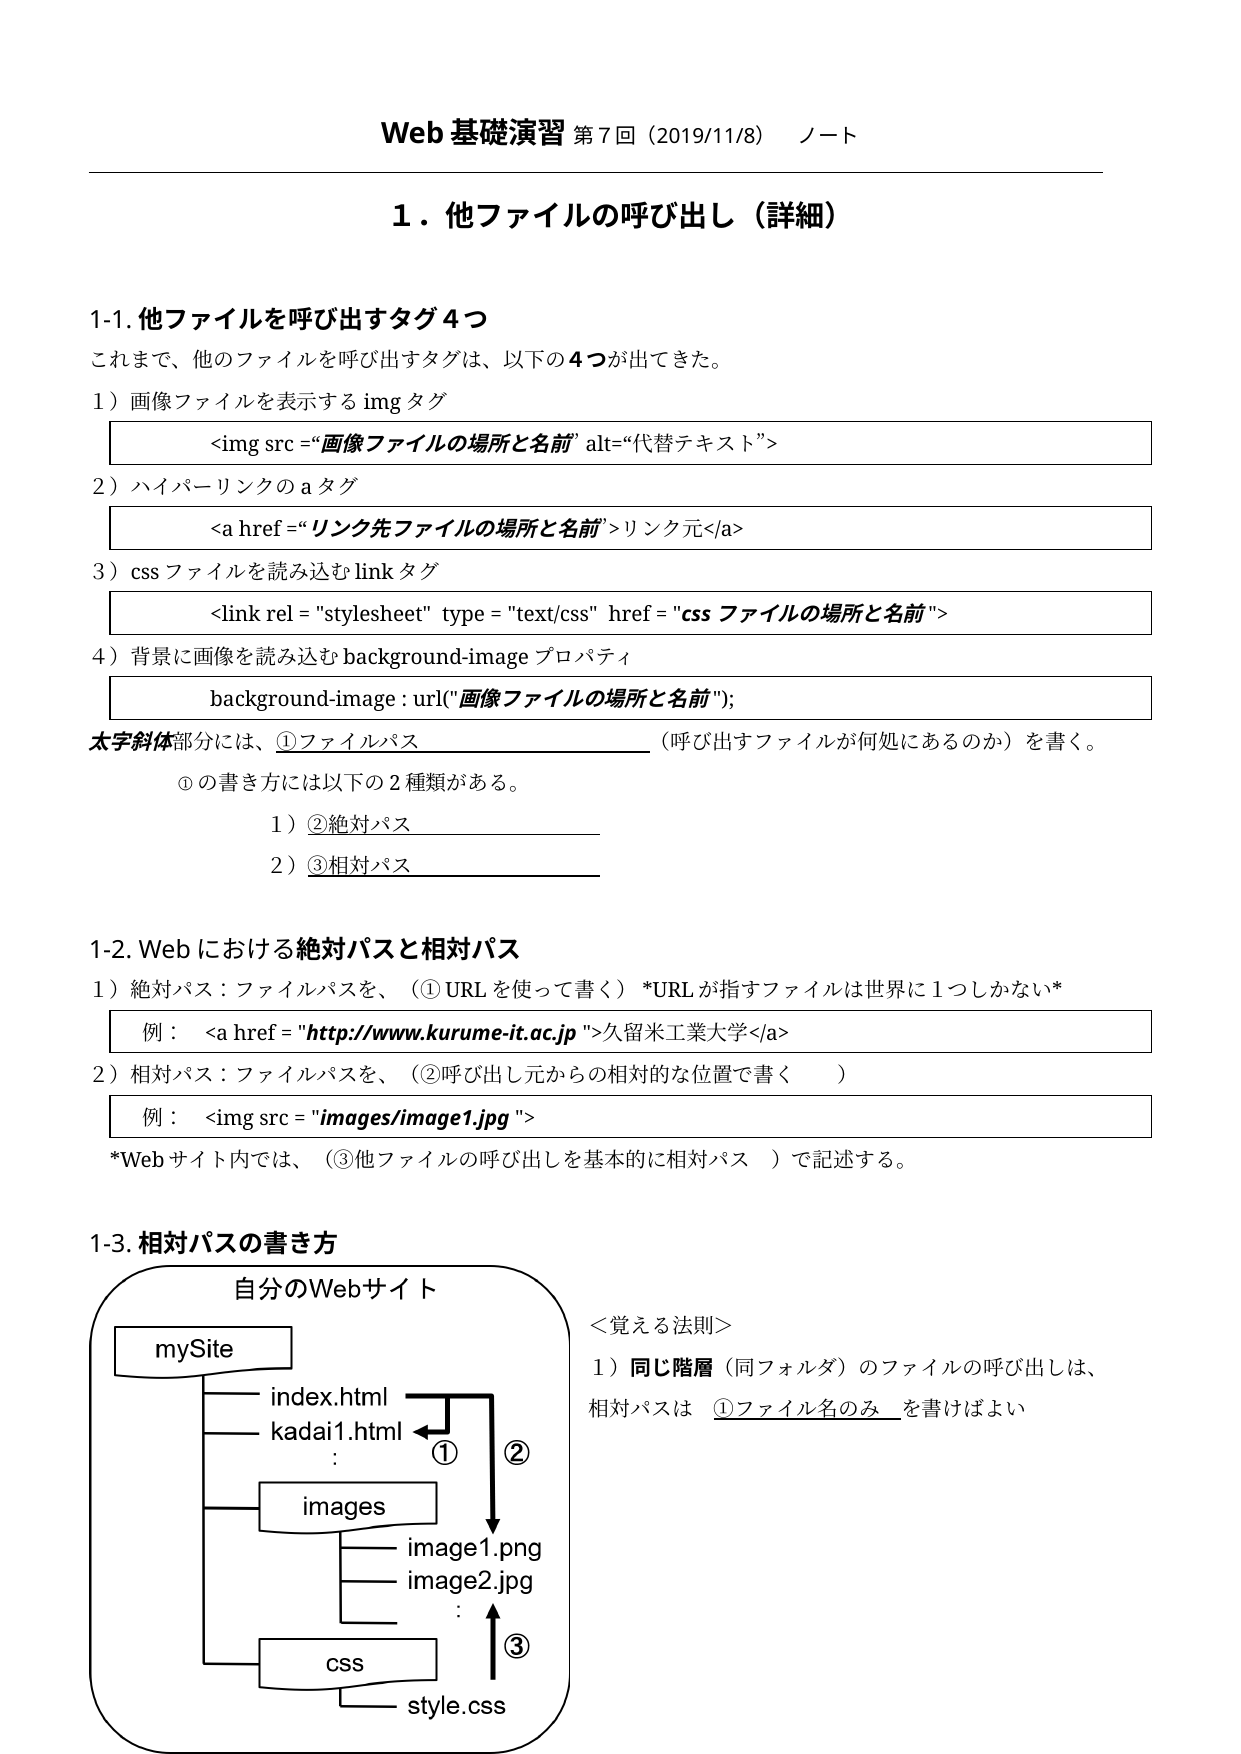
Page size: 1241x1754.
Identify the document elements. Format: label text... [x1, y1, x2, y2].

text 1-2. Webにおける絶対パスと相対パス [89, 927, 1152, 968]
text 太字斜体部分には、①ファイルパス （呼び出すファイルが何処にあるのか）を書く。 [89, 719, 1152, 761]
text *Webサイト内では、（③他ファイルの呼び出しを基本的に相対パス ）で記述する。 [89, 1138, 1152, 1180]
text １）画像ファイルを表示するimgタグ [89, 379, 1152, 421]
table_header <link rel = "stylesheet" type = "text/css" href = "cssファイルの場所と名前 "> [111, 592, 1151, 633]
text ①の書き方には以下の2種類がある。 [109, 761, 1152, 802]
table_header <img src =“画像ファイルの場所と名前” alt=“代替テキスト”> [111, 422, 1151, 463]
text １）絶対パス：ファイルパスを、（①URLを使って書く） *URLが指すファイルは世界に１つしかない* [89, 968, 1152, 1010]
text 相対パスは ①ファイル名のみ を書けばよい [570, 1387, 1152, 1428]
text ２）相対パス：ファイルパスを、（②呼び出し元からの相対的な位置で書く ） [89, 1053, 1152, 1095]
text １）②絶対パス [89, 802, 1152, 844]
text ２）③相対パス [89, 844, 1152, 885]
text 1-1. 他ファイルを呼び出すタグ４つ [89, 297, 1152, 338]
text ３）cssファイルを読み込むlinkタグ [89, 549, 1152, 591]
text １）同じ階層（同フォルダ）のファイルの呼び出しは、 [570, 1346, 1152, 1387]
text これまで、他のファイルを呼び出すタグは、以下の４つが出てきた。 [89, 338, 1152, 379]
table_header 例： <a href = "http://www.kurume-it.ac.jp ">久留米工業大学</a> [111, 1011, 1151, 1052]
table_header <a href =“リンク先ファイルの場所と名前”>リンク元</a> [111, 507, 1151, 548]
text 1-3. 相対パスの書き方 [89, 1221, 1152, 1263]
table_header 例： <img src = "images/image1.jpg "> [111, 1096, 1151, 1137]
table_header background-image : url("画像ファイルの場所と名前 "); [111, 677, 1151, 718]
text １．他ファイルの呼び出し（詳細） [89, 172, 1152, 255]
text ２）ハイパーリンクのaタグ [89, 464, 1152, 506]
picture [89, 1263, 570, 1754]
text ＜覚える法則＞ [570, 1304, 1152, 1346]
title Web基礎演習 第７回（2019/11/8） ノート [89, 89, 1152, 172]
text ４）背景に画像を読み込むbackground-imageプロパティ [89, 634, 1152, 676]
